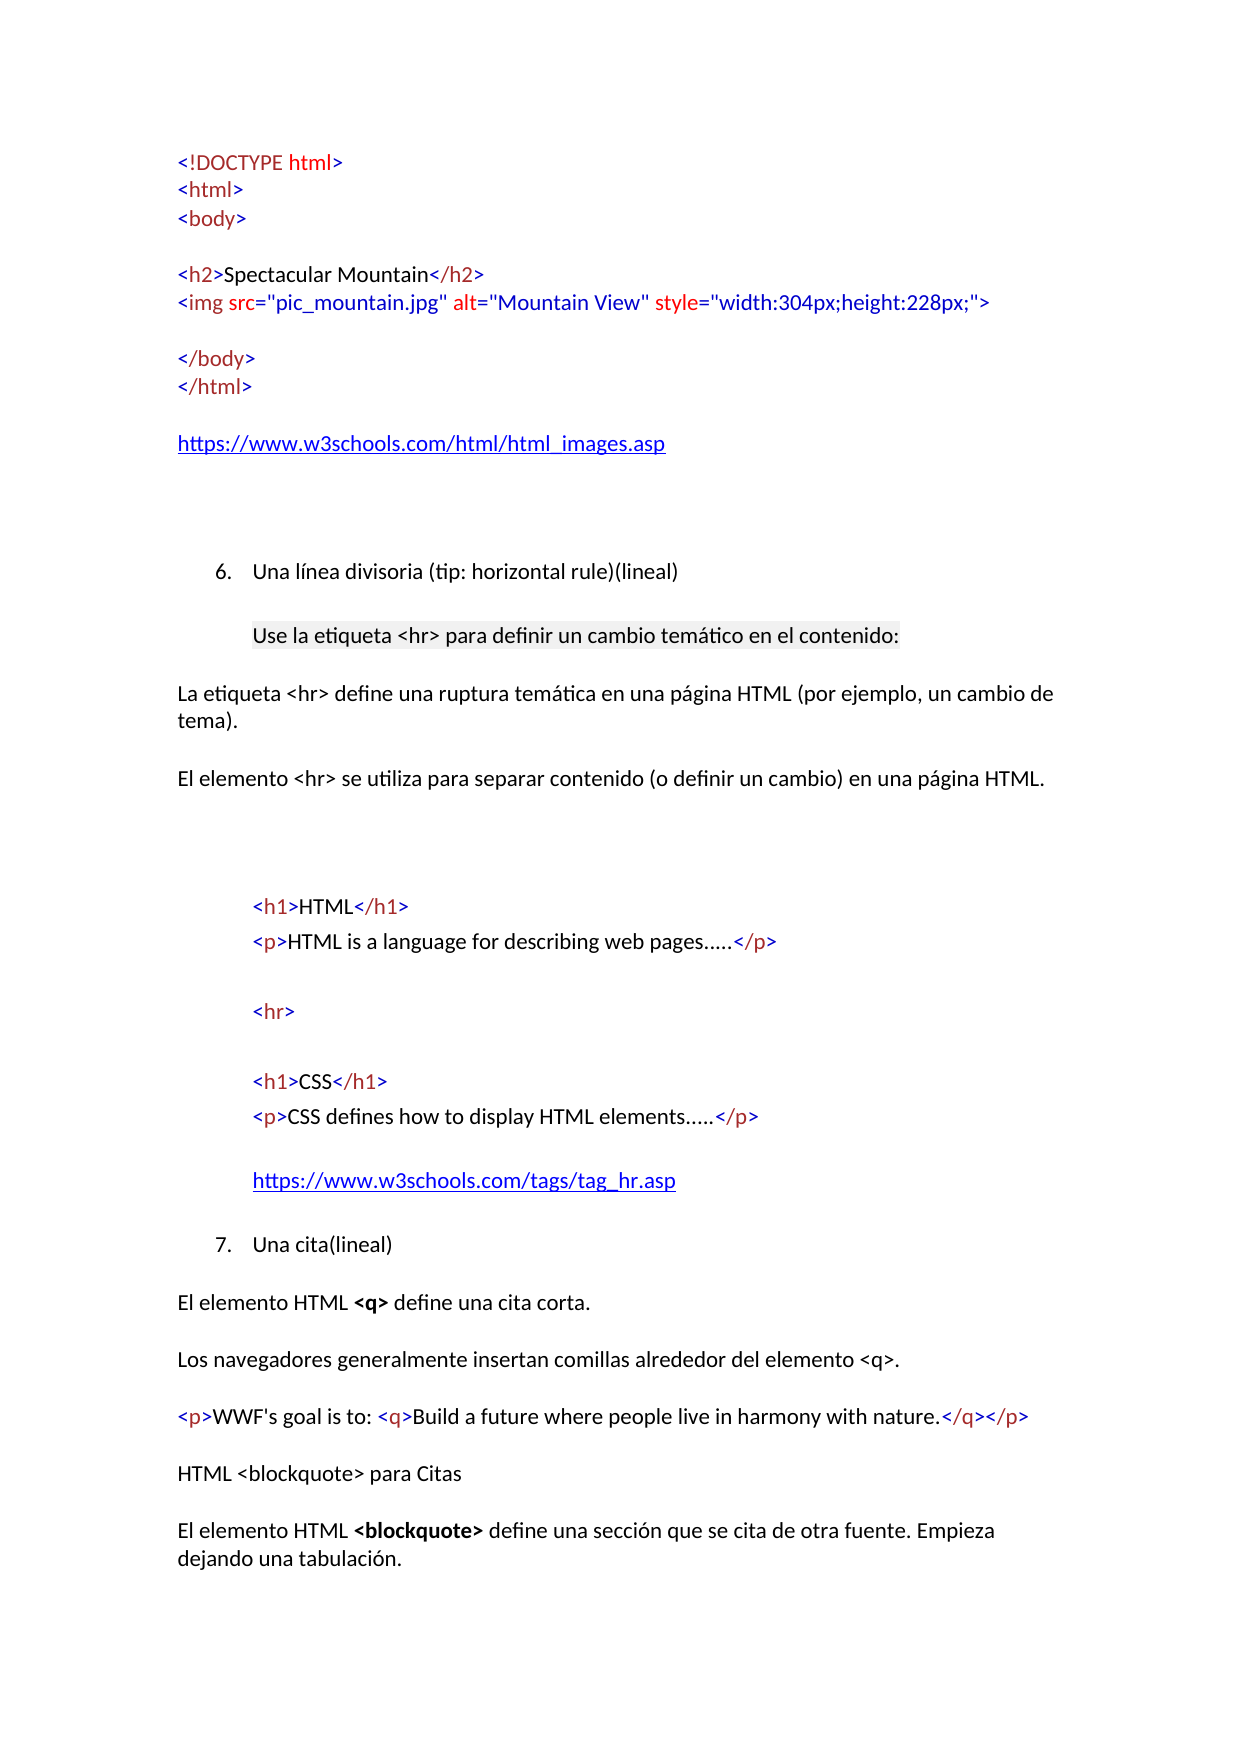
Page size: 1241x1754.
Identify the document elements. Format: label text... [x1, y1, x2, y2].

text https://www.w3schools.com/html/html_images.asp [177, 429, 1063, 457]
subtitle HTML <blockquote> para Citas [177, 1459, 1063, 1487]
text El elemento HTML <blockquote> define una sección que se cita de otra fuente. Empieza dejando una tabulación. [177, 1516, 1063, 1572]
text https://www.w3schools.com/tags/tag_hr.asp [252, 1159, 1063, 1194]
text <h1>HTML</h1> <p>HTML is a language for describing web pages.....</p> <hr> <h1>CSS</h1> <p>CSS defines how to display HTML elements.....</p> [252, 885, 1063, 1130]
text El elemento HTML <q> define una cita corta. [177, 1288, 1063, 1316]
list Una línea divisoria (tip: horizontal rule)(lineal) [215, 550, 1063, 585]
text <!DOCTYPE html> <html> <body> <h2>Spectacular Mountain</h2> <img src="pic_mountain.jpg" alt="Mountain View" style="width:304px;height:228px;"> </body> </html> [177, 148, 1063, 400]
text La etiqueta <hr> define una ruptura temática en una página HTML (por ejemplo, un cambio de tema). [177, 679, 1063, 735]
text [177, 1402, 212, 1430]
text Use la etiqueta <hr> para definir un cambio temático en el contenido: [252, 614, 1063, 649]
list Una cita(lineal) [215, 1223, 1063, 1258]
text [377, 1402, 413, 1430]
text El elemento <hr> se utiliza para separar contenido (o definir un cambio) en una página HTML. [177, 764, 1063, 792]
text Los navegadores generalmente insertan comillas alrededor del elemento <q>. [177, 1345, 1063, 1373]
